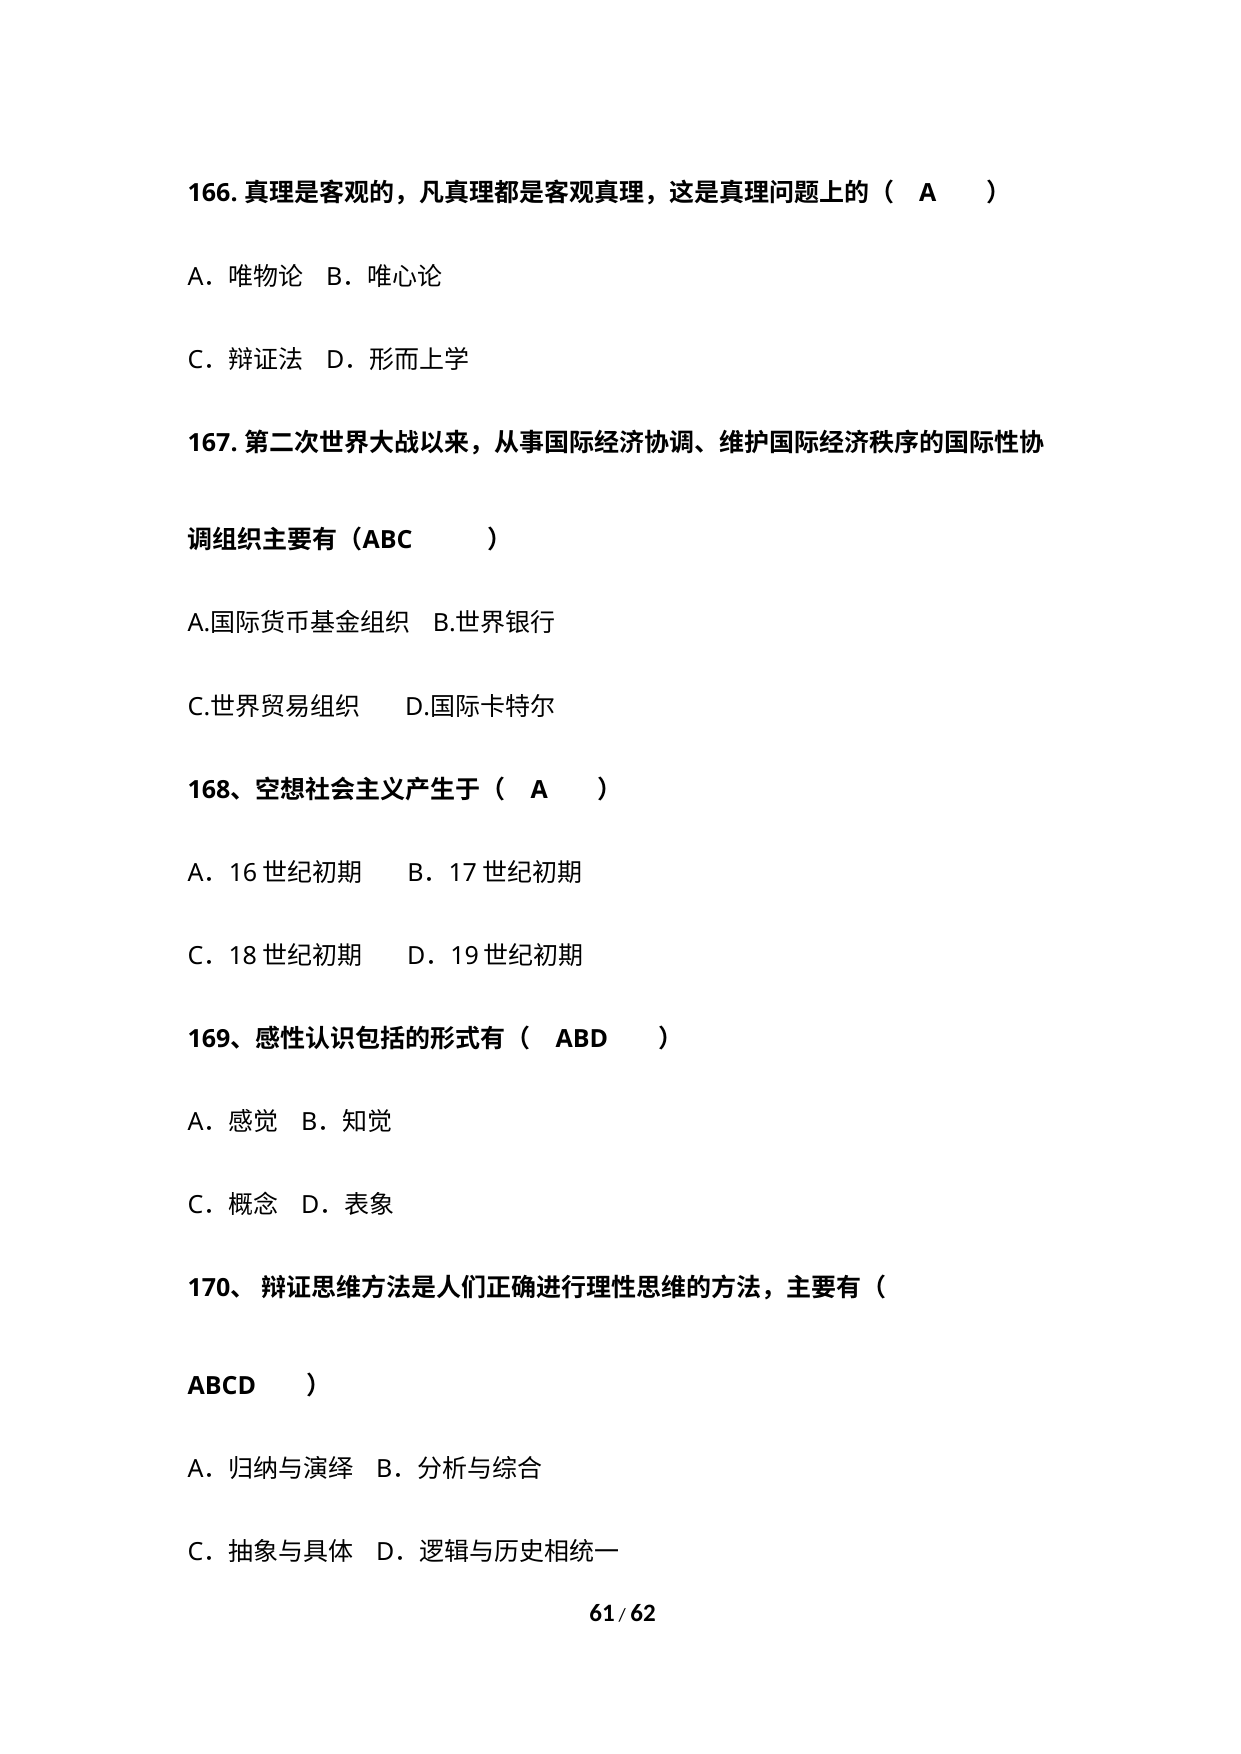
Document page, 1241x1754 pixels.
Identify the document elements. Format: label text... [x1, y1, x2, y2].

text A．归纳与演绎 B．分析与综合 [187, 1434, 1053, 1499]
text A.国际货币基金组织 B.世界银行 [187, 588, 1053, 653]
text A．唯物论 B．唯心论 [187, 242, 1053, 307]
text 170、 辩证思维方法是人们正确进行理性思维的方法，主要有（ ABCD ） [187, 1253, 1053, 1416]
text C．18世纪初期 D．19世纪初期 [187, 921, 1053, 986]
text C．抽象与具体 D．逻辑与历史相统一 [187, 1517, 1053, 1582]
text A．16世纪初期 B．17世纪初期 [187, 838, 1053, 903]
text 166. 真理是客观的，凡真理都是客观真理，这是真理问题上的（ A ） [187, 158, 1053, 223]
text C．概念 D．表象 [187, 1170, 1053, 1235]
text 167. 第二次世界大战以来，从事国际经济协调、维护国际经济秩序的国际性协调组织主要有（ABC ） [187, 408, 1053, 570]
text A．感觉 B．知觉 [187, 1087, 1053, 1152]
text 169、感性认识包括的形式有（ ABD ） [187, 1004, 1053, 1069]
text C．辩证法 D．形而上学 [187, 325, 1053, 390]
text 168、空想社会主义产生于（ A ） [187, 755, 1053, 820]
text C.世界贸易组织 D.国际卡特尔 [187, 672, 1053, 737]
